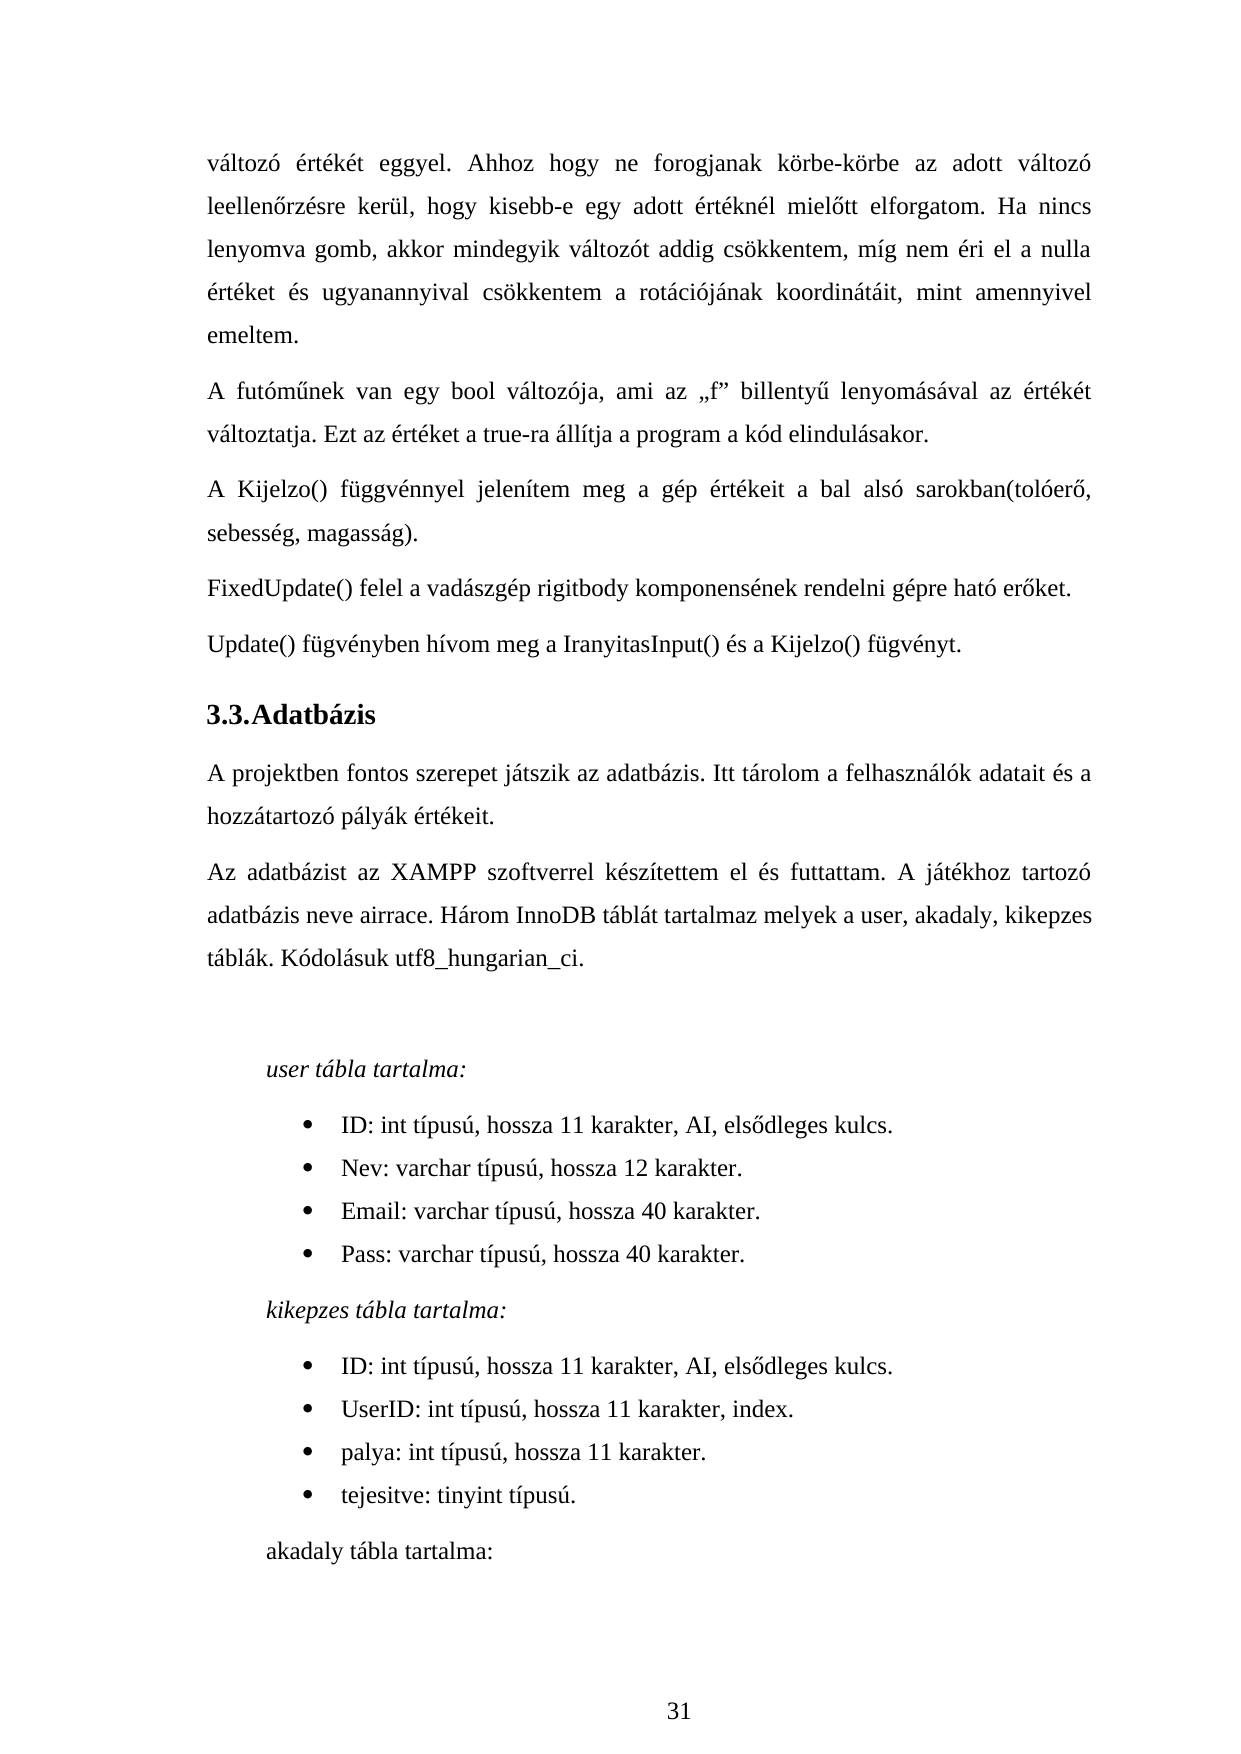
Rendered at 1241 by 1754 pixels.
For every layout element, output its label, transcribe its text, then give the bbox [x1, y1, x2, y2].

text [207, 148, 1092, 349]
text A futóműnek van egy bool változója, ami az „f” billentyű lenyomásával az értékét változtatja. Ezt az értéket a true-ra állítja a program a kód elindulásakor. [207, 376, 1092, 448]
list Nev: varchar típusú, hossza 12 karakter. [303, 1153, 1092, 1182]
text FixedUpdate() felel a vadászgép rigitbody komponensének rendelni gépre ható erőket. [207, 573, 1092, 602]
text user tábla tartalma: [207, 1054, 1092, 1083]
text A projektben fontos szerepet játszik az adatbázis. Itt tárolom a felhasználók adatait és a hozzátartozó pályák értékeit. [207, 758, 1092, 830]
list Pass: varchar típusú, hossza 40 karakter. [303, 1239, 1092, 1268]
text kikepzes tábla tartalma: [207, 1295, 1092, 1324]
list ID: int típusú, hossza 11 karakter, AI, elsődleges kulcs. [303, 1110, 1092, 1139]
list tejesitve: tinyint típusú. [303, 1480, 1092, 1509]
text Az adatbázist az XAMPP szoftverrel készítettem el és futtattam. A játékhoz tartozó adatbázis neve airrace. Három InnoDB táblát tartalmaz melyek a user, akadaly, kikepzes táblák. Kódolásuk utf8_hungarian_ci. [207, 857, 1092, 972]
list palya: int típusú, hossza 11 karakter. [303, 1437, 1092, 1466]
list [303, 1394, 1092, 1423]
subtitle Adatbázis [206, 697, 1092, 731]
text Update() fügvényben hívom meg a IranyitasInput() és a Kijelzo() fügvényt. [207, 629, 1092, 658]
list Email: varchar típusú, hossza 40 karakter. [303, 1196, 1092, 1225]
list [303, 1351, 1092, 1379]
text A Kijelzo() függvénnyel jelenítem meg a gép értékeit a bal alsó sarokban(tolóerő, sebesség, magasság). [207, 474, 1092, 546]
text akadaly tábla tartalma: [207, 1536, 1092, 1564]
